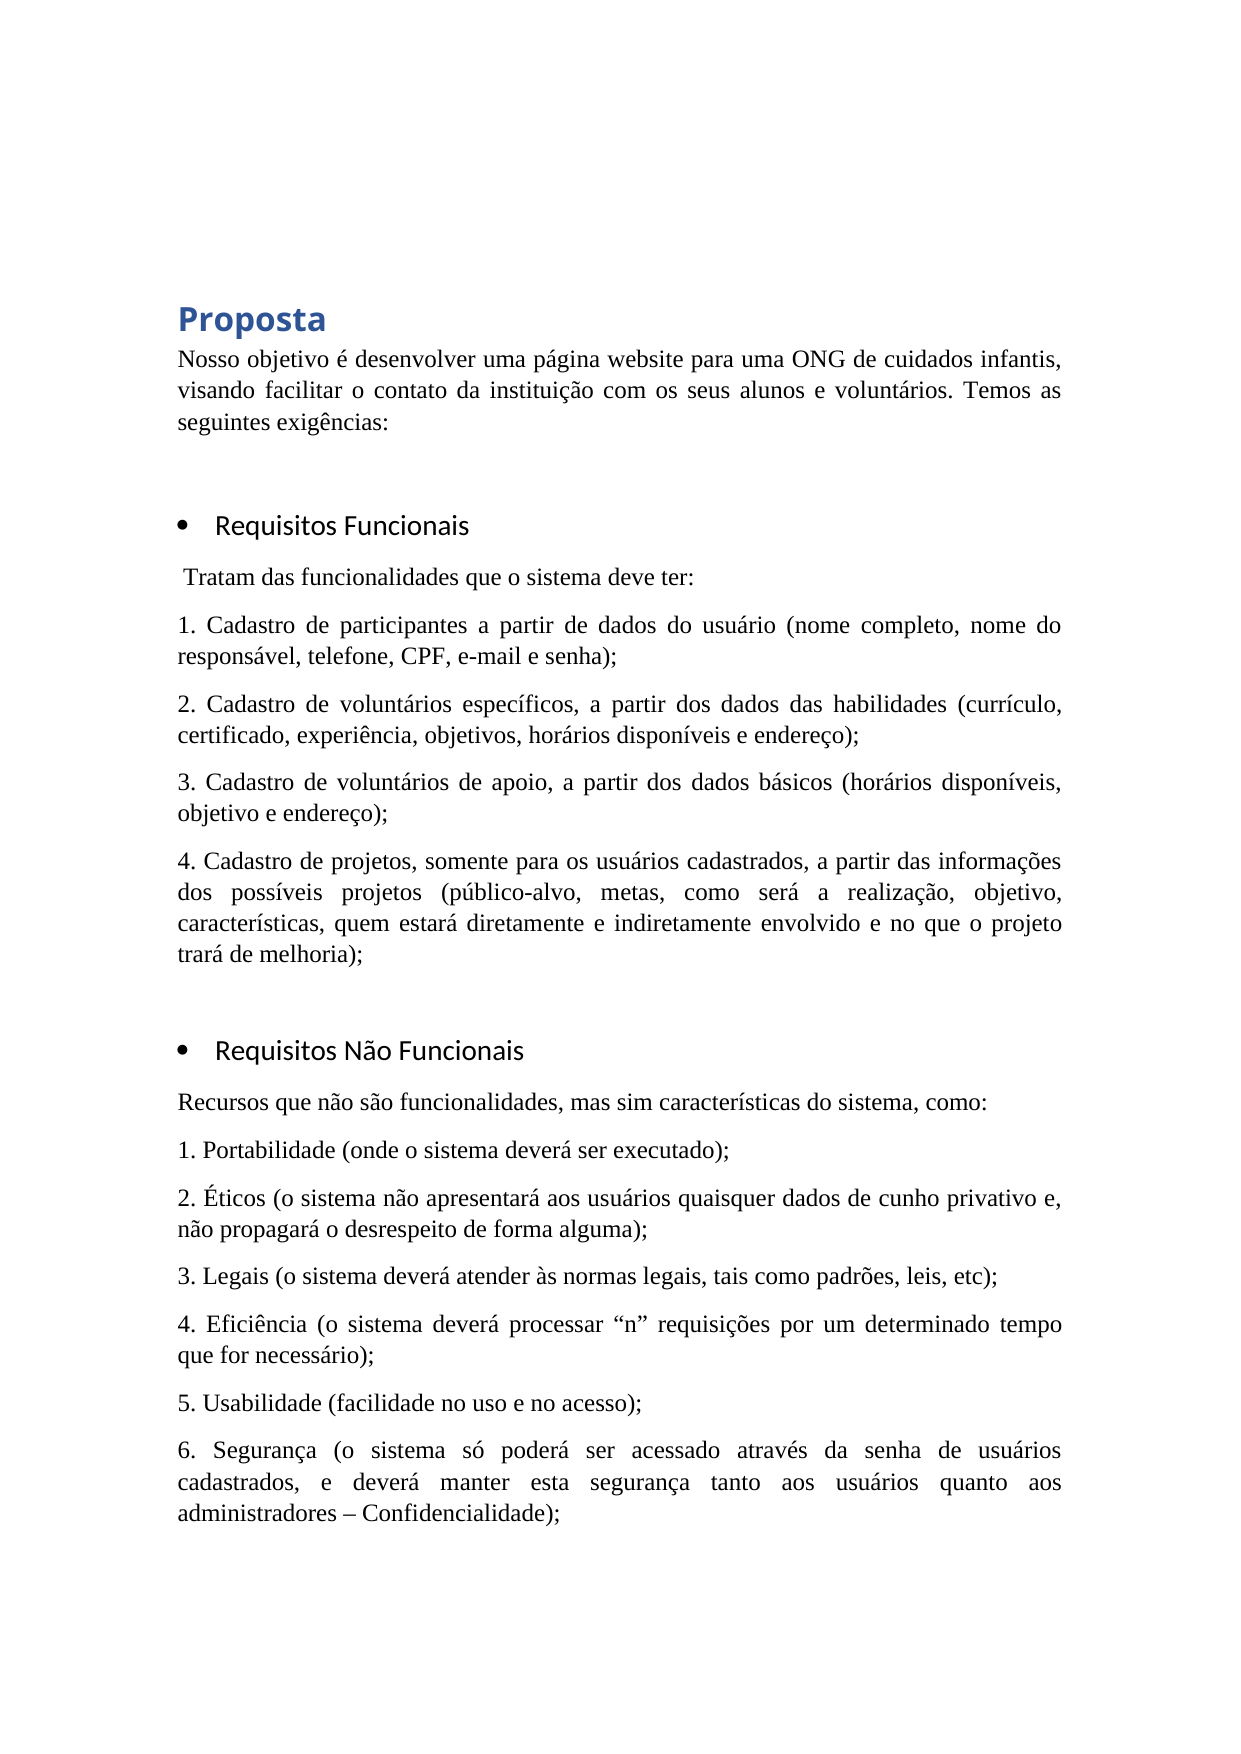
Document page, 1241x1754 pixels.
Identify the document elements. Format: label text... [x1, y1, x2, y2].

text 3. Legais (o sistema deverá atender às normas legais, tais como padrões, leis, etc); [177, 1261, 1063, 1290]
list Requisitos Funcionais [177, 507, 1063, 543]
text 2. Éticos (o sistema não apresentará aos usuários quaisquer dados de cunho privativo e, não propagará o desrespeito de forma alguma); [177, 1183, 1063, 1242]
subtitle Proposta [177, 296, 1063, 341]
text Recursos que não são funcionalidades, mas sim características do sistema, como: [177, 1087, 1063, 1116]
text 4. Cadastro de projetos, somente para os usuários cadastrados, a partir das informações dos possíveis projetos (público-alvo, metas, como será a realização, objetivo, características, quem estará diretamente e indiretamente envolvido e no que o projeto trará de melhoria); [177, 846, 1063, 968]
text 3. Cadastro de voluntários de apoio, a partir dos dados básicos (horários disponíveis, objetivo e endereço); [177, 767, 1063, 827]
list Nosso objetivo é desenvolver uma página website para uma ONG de cuidados infantis, visando facilitar o contato da instituição com os seus alunos e voluntários. Temos as seguintes exigências: [177, 344, 1063, 435]
text 4. Eficiência (o sistema deverá processar “n” requisições por um determinado tempo que for necessário); [177, 1309, 1063, 1369]
text Tratam das funcionalidades que o sistema deve ter: [177, 562, 1063, 591]
text 2. Cadastro de voluntários específicos, a partir dos dados das habilidades (currículo, certificado, experiência, objetivos, horários disponíveis e endereço); [177, 689, 1063, 748]
list Requisitos Não Funcionais [177, 1032, 1063, 1068]
text 1. Portabilidade (onde o sistema deverá ser executado); [177, 1135, 1063, 1164]
text 1. Cadastro de participantes a partir de dados do usuário (nome completo, nome do responsável, telefone, CPF, e-mail e senha); [177, 610, 1063, 670]
text 6. Segurança (o sistema só poderá ser acessado através da senha de usuários cadastrados, e deverá manter esta segurança tanto aos usuários quanto aos administradores – Confidencialidade); [177, 1436, 1063, 1526]
text 5. Usabilidade (facilidade no uso e no acesso); [177, 1388, 1063, 1417]
